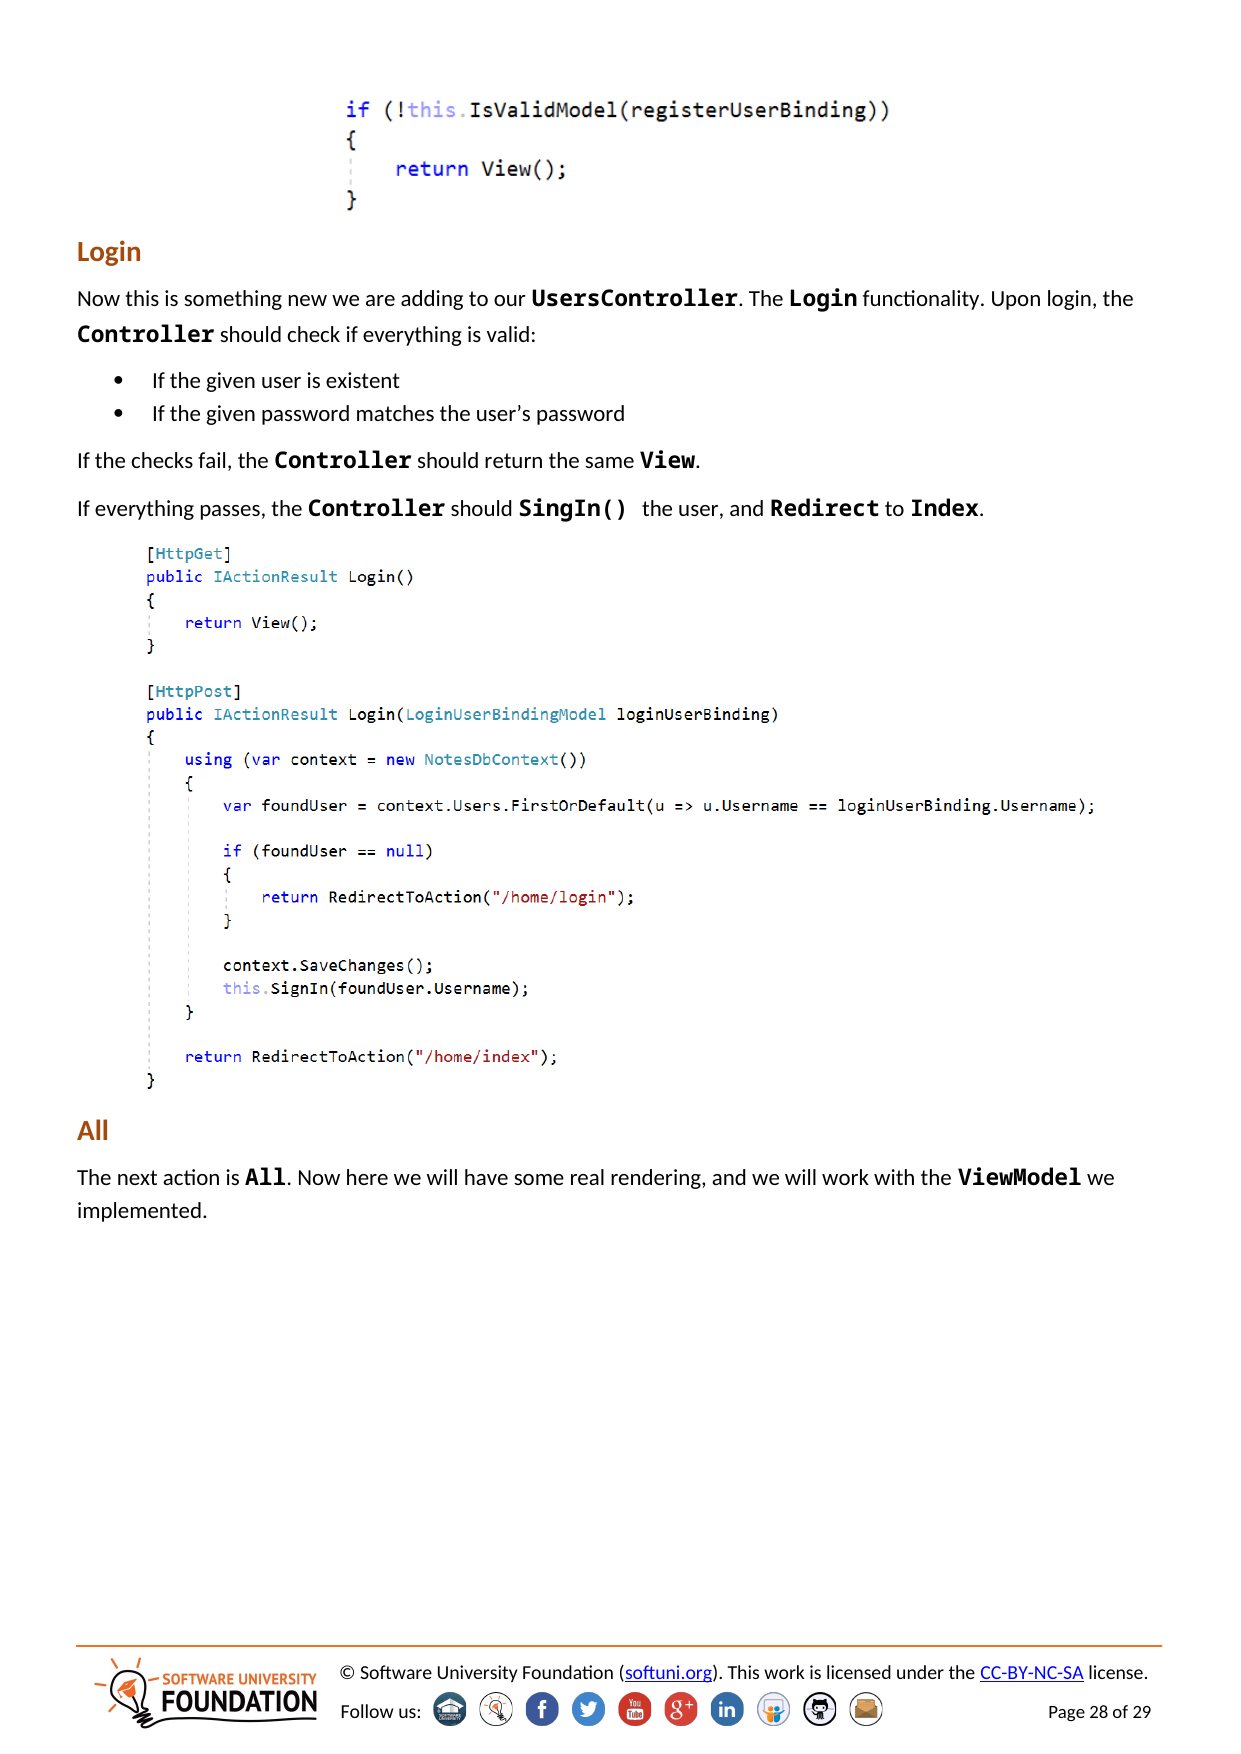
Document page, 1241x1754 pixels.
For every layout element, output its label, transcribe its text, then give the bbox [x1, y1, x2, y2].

text Now this is something new we are adding to our UsersController. The Login functionality. Upon login, the Controller should check if everything is valid: [77, 282, 1163, 349]
subtitle Login [77, 233, 1163, 269]
list If the given password matches the user’s password [114, 399, 1163, 427]
picture [618, 1692, 652, 1726]
picture [664, 1692, 698, 1726]
picture [849, 1692, 883, 1726]
text The next action is All. Now here we will have some real rendering, and we will work with the ViewModel we implemented. [77, 1161, 1163, 1224]
text If the checks fail, the Controller should return the same View. [77, 443, 1163, 475]
list If the given user is existent [114, 367, 1163, 395]
text If everything passes, the Controller should SingIn() the user, and Redirect to Index. [77, 492, 1163, 523]
picture [142, 540, 1098, 1096]
picture [525, 1692, 559, 1726]
picture [345, 95, 895, 217]
picture [757, 1692, 790, 1726]
picture [479, 1692, 513, 1726]
subtitle All [77, 1112, 1163, 1147]
picture [803, 1692, 837, 1726]
picture [93, 1656, 317, 1729]
picture [433, 1692, 467, 1726]
picture [572, 1692, 605, 1726]
picture [710, 1692, 744, 1726]
